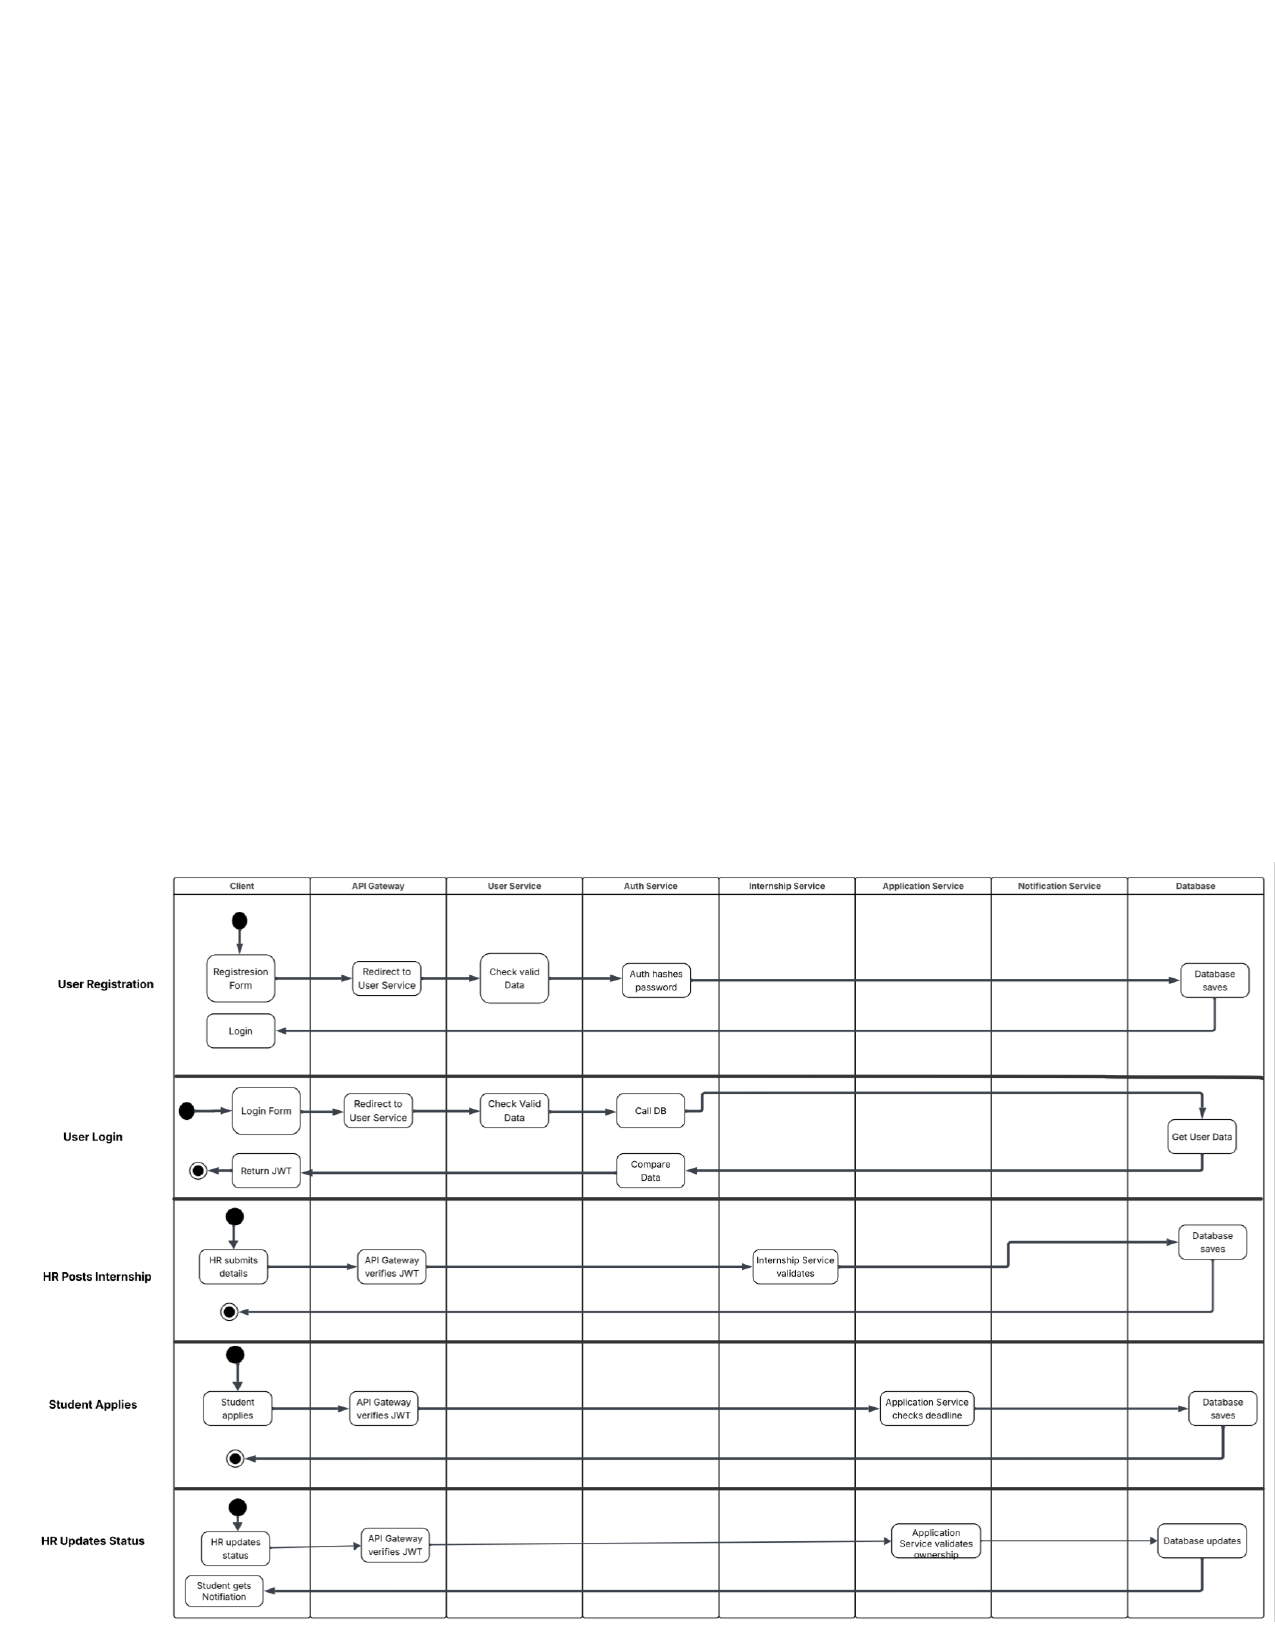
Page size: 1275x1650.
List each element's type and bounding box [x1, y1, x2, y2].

picture [1, 862, 1275, 1622]
